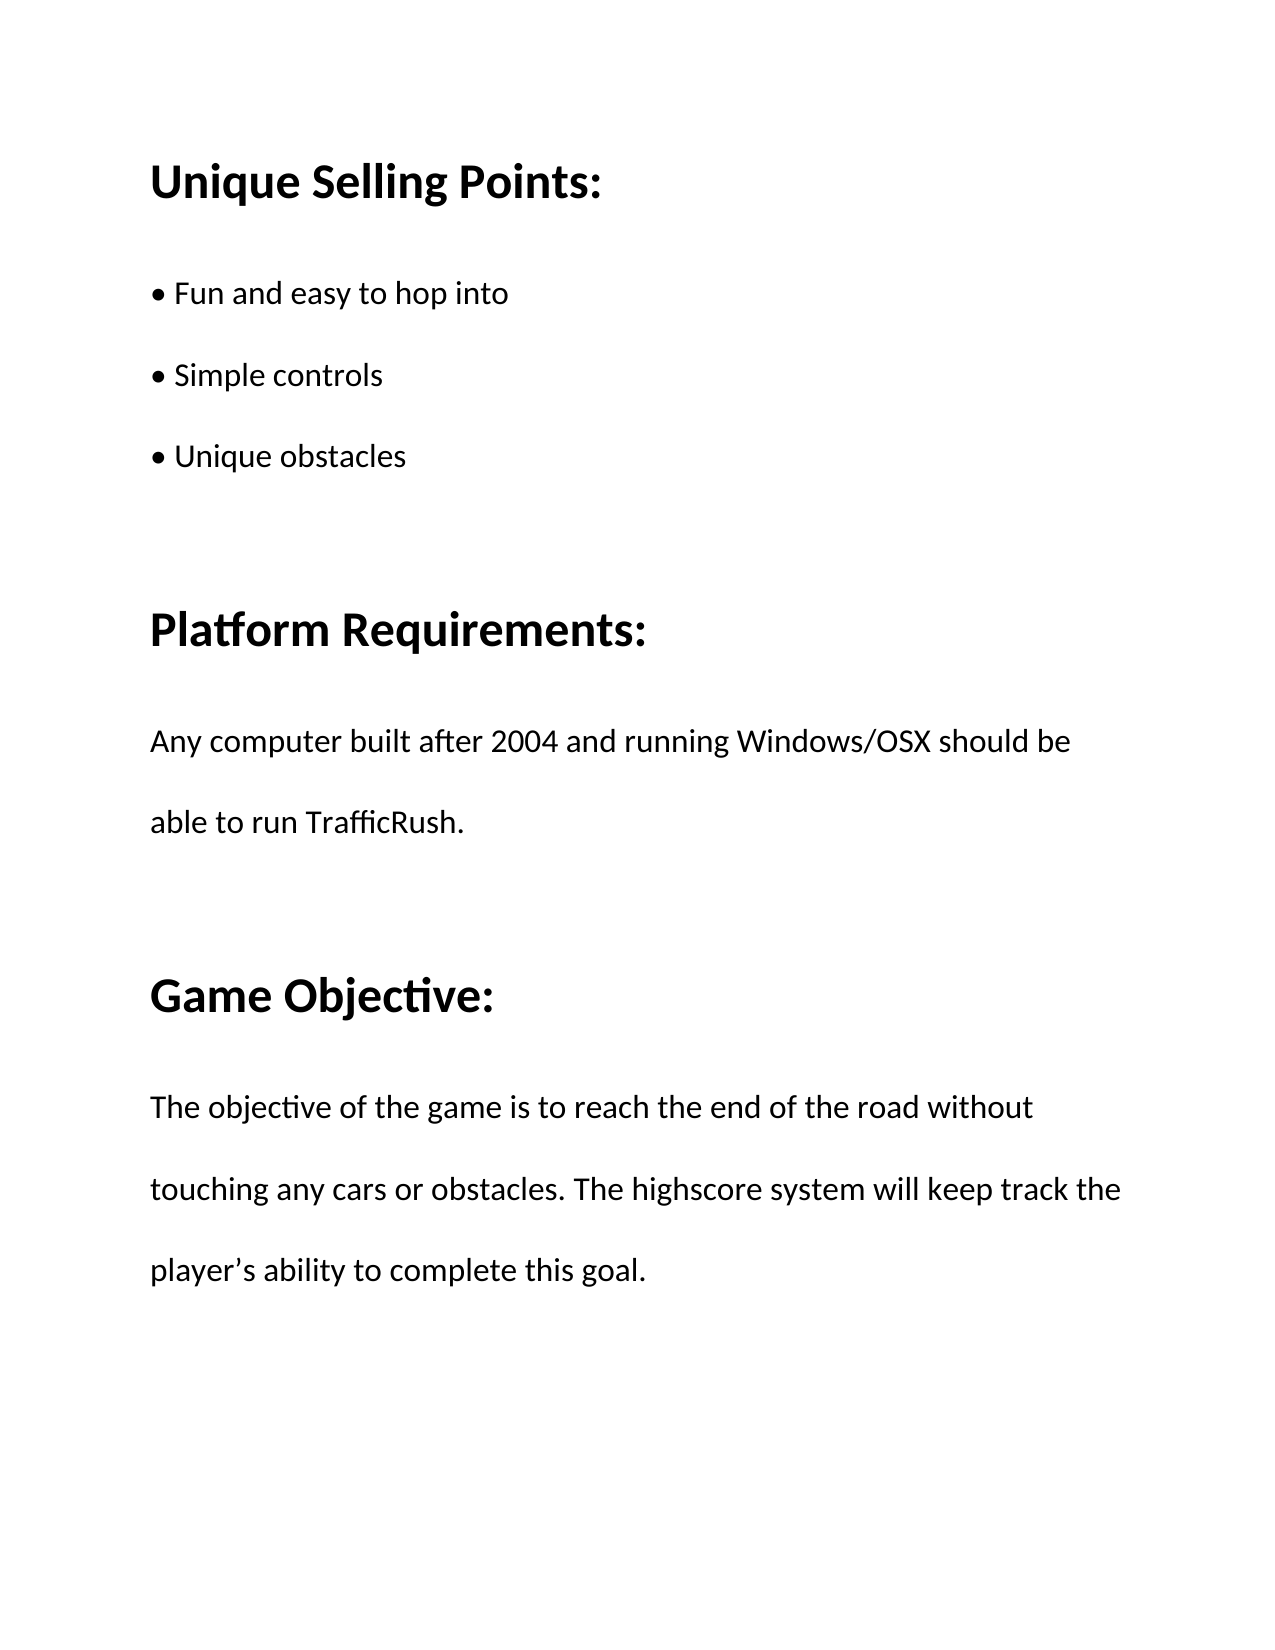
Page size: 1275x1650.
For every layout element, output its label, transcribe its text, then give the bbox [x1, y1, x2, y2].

text • Simple controls [150, 353, 1125, 394]
text The objective of the game is to reach the end of the road without touching any cars or obstacles. The highscore system will keep track the player’s ability to complete this goal. [150, 1086, 1125, 1290]
text Any computer built after 2004 and running Windows/OSX should be able to run TrafficRush. [150, 720, 1125, 842]
text Game Objective: [150, 964, 1125, 1025]
text Unique Selling Points: [150, 150, 1125, 211]
text • Fun and easy to hop into [150, 272, 1125, 313]
text • Unique obstacles [150, 435, 1125, 476]
text Platform Requirements: [150, 598, 1125, 659]
